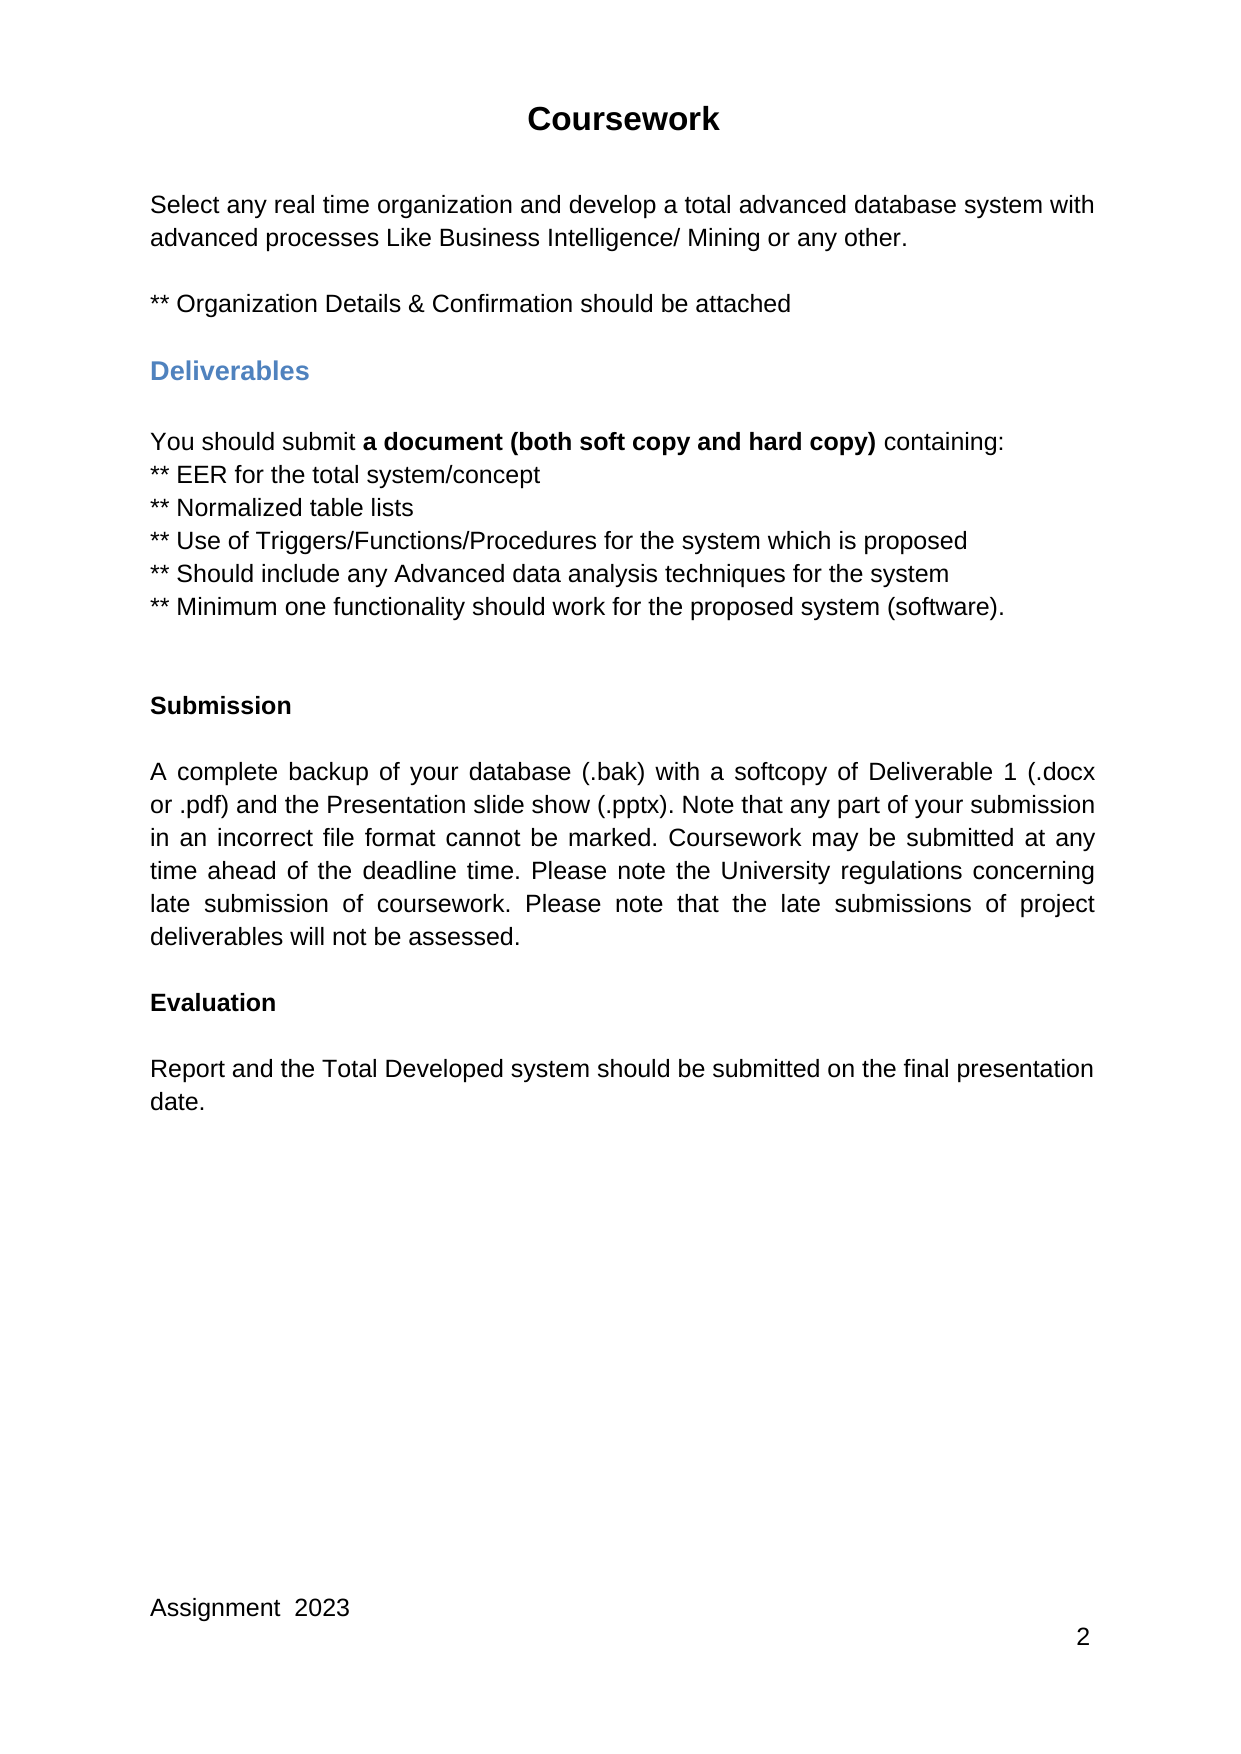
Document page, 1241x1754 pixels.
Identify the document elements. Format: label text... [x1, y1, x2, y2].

text Coursework [150, 99, 1097, 137]
text Submission [150, 691, 1097, 719]
text Report and the Total Developed system should be submitted on the final presentation date. [150, 1054, 1097, 1116]
text ** EER for the total system/concept [150, 459, 1097, 488]
text ** Normalized table lists [150, 493, 1097, 521]
text Evaluation [150, 988, 1097, 1017]
text Select any real time organization and develop a total advanced database system with advanced processes Like Business Intelligence/ Mining or any other. [150, 189, 1097, 251]
text ** Minimum one functionality should work for the proposed system (software). [150, 592, 1097, 620]
text ** Organization Details & Confirmation should be attached [150, 289, 1097, 317]
text Deliverables [150, 355, 1097, 386]
text A complete backup of your database (.bak) with a softcopy of Deliverable 1 (.docx or .pdf) and the Presentation slide show (.pptx). Note that any part of your submission in an incorrect file format cannot be marked. Coursework may be submitted at any time ahead of the deadline time. Please note the University regulations concerning late submission of coursework. Please note that the late submissions of project deliverables will not be assessed. [150, 757, 1097, 951]
text ** Use of Triggers/Functions/Procedures for the system which is proposed [150, 526, 1097, 554]
text You should submit a document (both soft copy and hard copy) containing: [150, 427, 1097, 455]
text ** Should include any Advanced data analysis techniques for the system [150, 559, 1097, 587]
